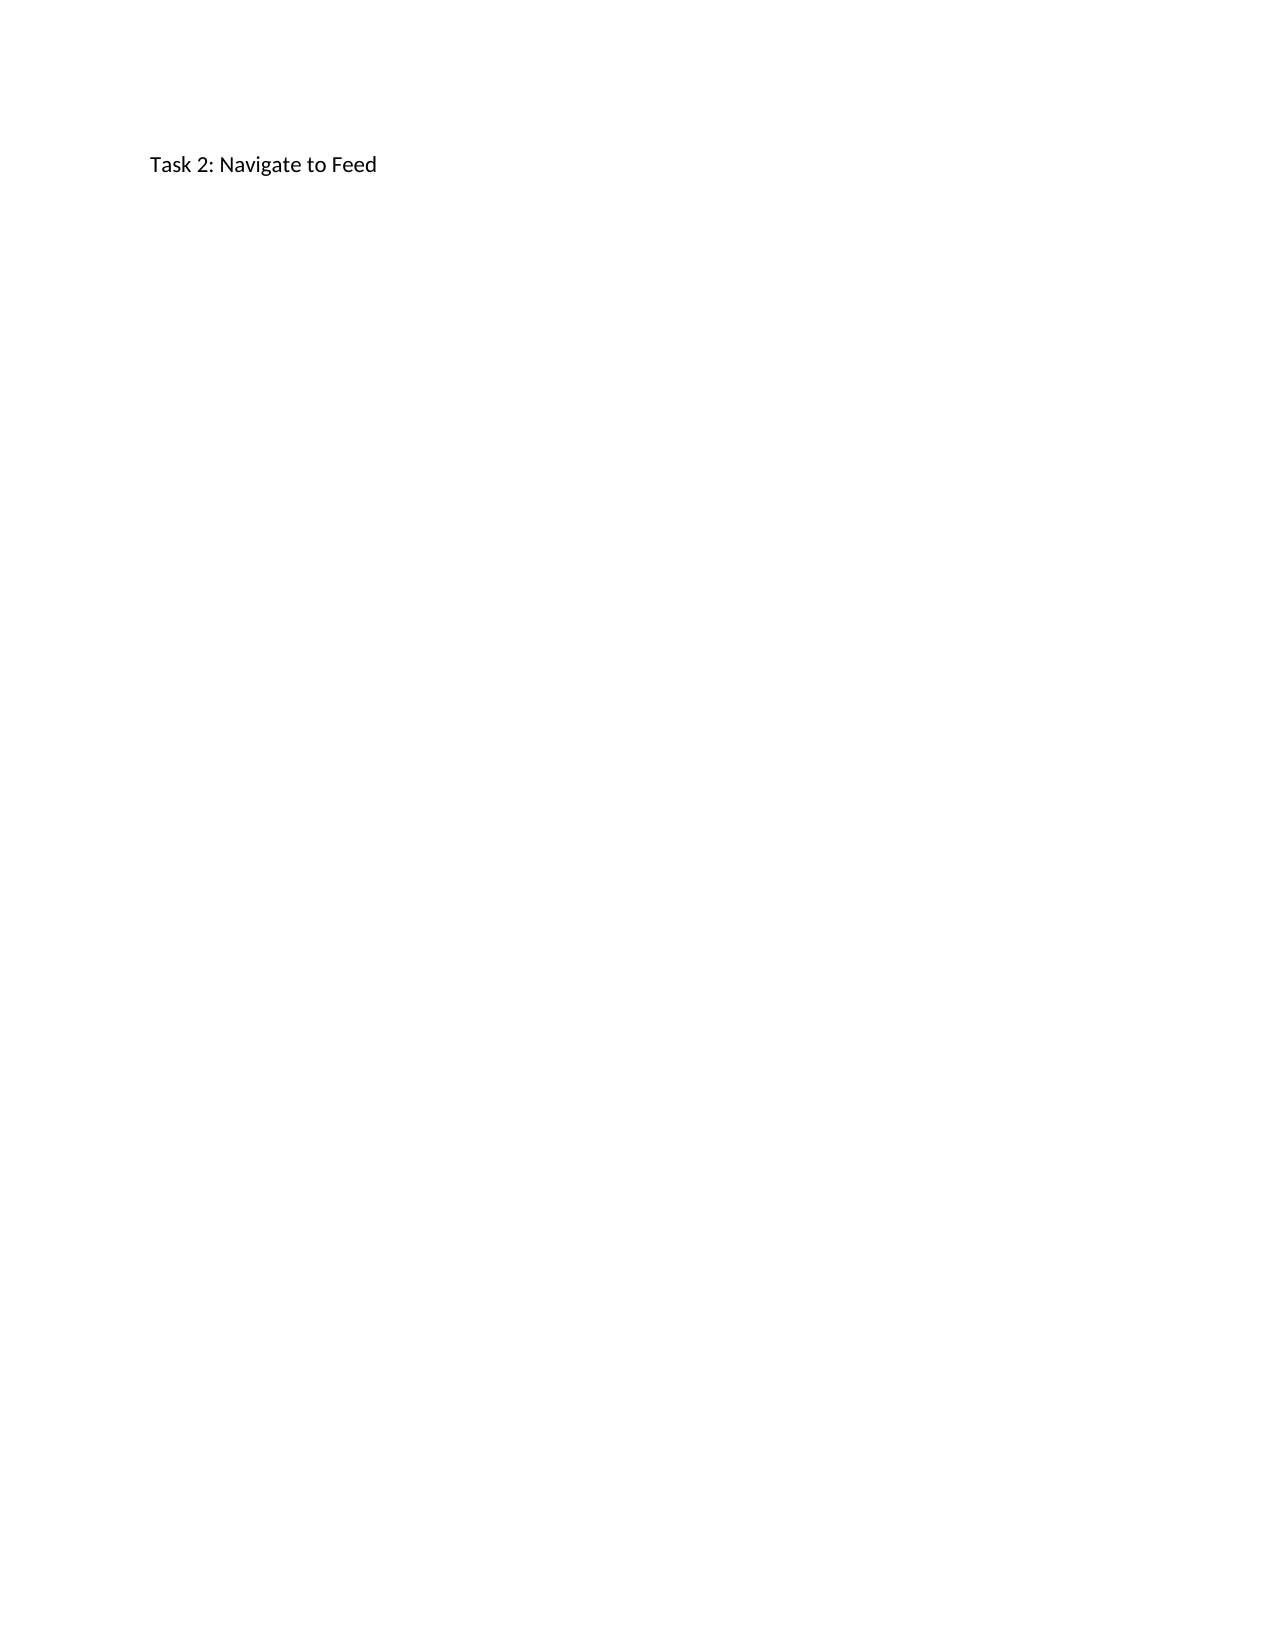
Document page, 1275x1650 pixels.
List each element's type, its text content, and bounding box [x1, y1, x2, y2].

text Task 2: Navigate to Feed [150, 150, 1125, 178]
